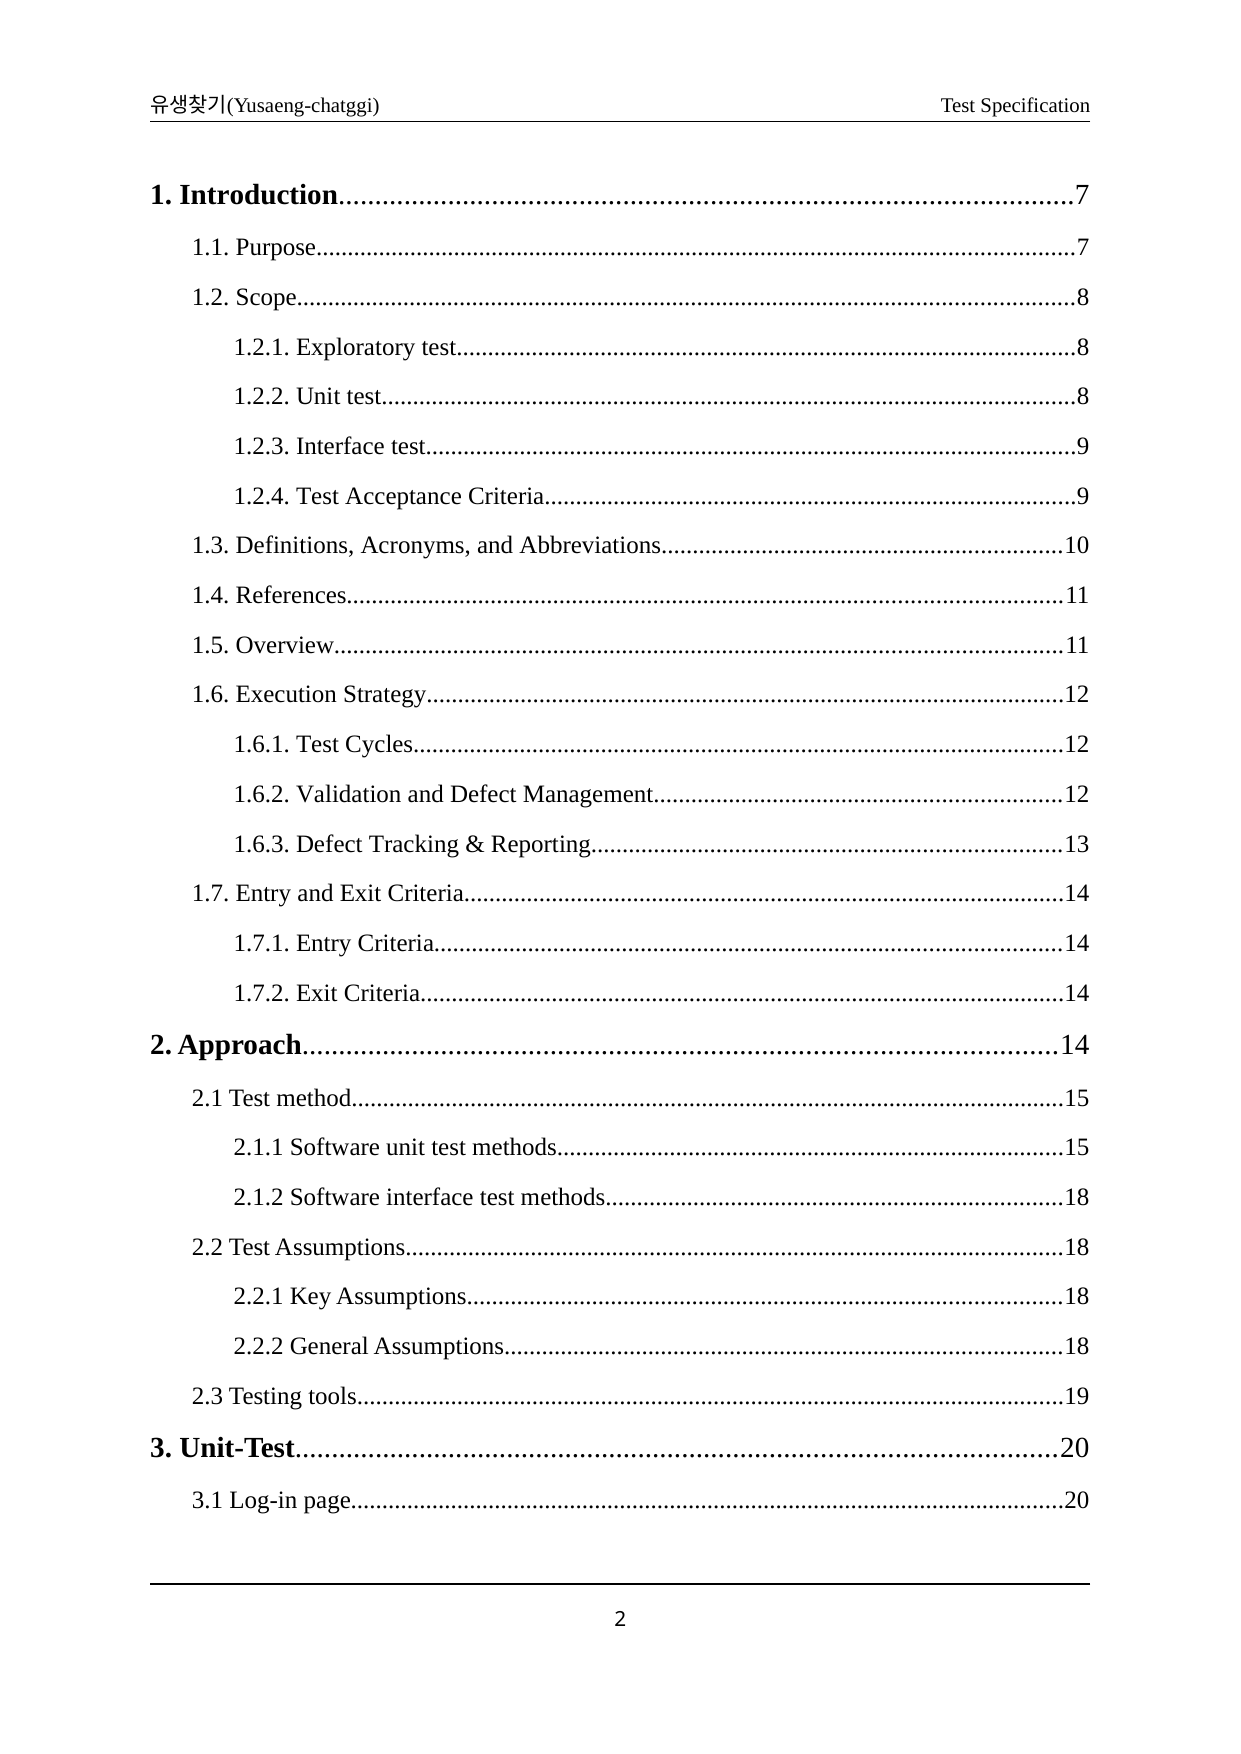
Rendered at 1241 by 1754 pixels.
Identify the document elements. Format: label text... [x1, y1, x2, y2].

text 2.1 Test method 15 [192, 1083, 1090, 1111]
text 1.2.3. Interface test 9 [233, 431, 1090, 460]
text 3.1 Log-in page 20 [192, 1486, 1090, 1514]
text 1.6.3. Defect Tracking & Reporting 13 [233, 829, 1090, 857]
text 1.2.4. Test Acceptance Criteria 9 [233, 481, 1090, 509]
text 1.5. Overview 11 [192, 630, 1090, 659]
text 2.2.2 General Assumptions 18 [233, 1331, 1090, 1360]
text 1.6.2. Validation and Defect Management 12 [233, 779, 1090, 808]
text 2. Approach 14 [150, 1027, 1090, 1061]
text 1.7.1. Entry Criteria 14 [233, 928, 1090, 957]
text 2.2 Test Assumptions 18 [192, 1232, 1090, 1260]
text 3. Unit-Test 20 [150, 1430, 1090, 1464]
text 2.2.1 Key Assumptions 18 [233, 1281, 1090, 1310]
text 1.2.2. Unit test 8 [233, 381, 1090, 410]
text 1.4. References 11 [192, 580, 1090, 609]
text 1.3. Definitions, Acronyms, and Abbreviations 10 [192, 531, 1090, 559]
text 2.3 Testing tools 19 [192, 1381, 1090, 1409]
text 1.6. Execution Strategy 12 [192, 679, 1090, 708]
text 1.7. Entry and Exit Criteria 14 [192, 878, 1090, 907]
text 1. Introduction 7 [150, 177, 1090, 211]
text 1.2. Scope 8 [192, 282, 1090, 311]
text 1.6.1. Test Cycles 12 [233, 729, 1090, 758]
text 2.1.2 Software interface test methods 18 [233, 1182, 1090, 1211]
text 1.2.1. Exploratory test 8 [233, 332, 1090, 361]
text 1.1. Purpose 7 [192, 232, 1090, 261]
text 2.1.1 Software unit test methods 15 [233, 1132, 1090, 1161]
text 1.7.2. Exit Criteria 14 [233, 978, 1090, 1006]
